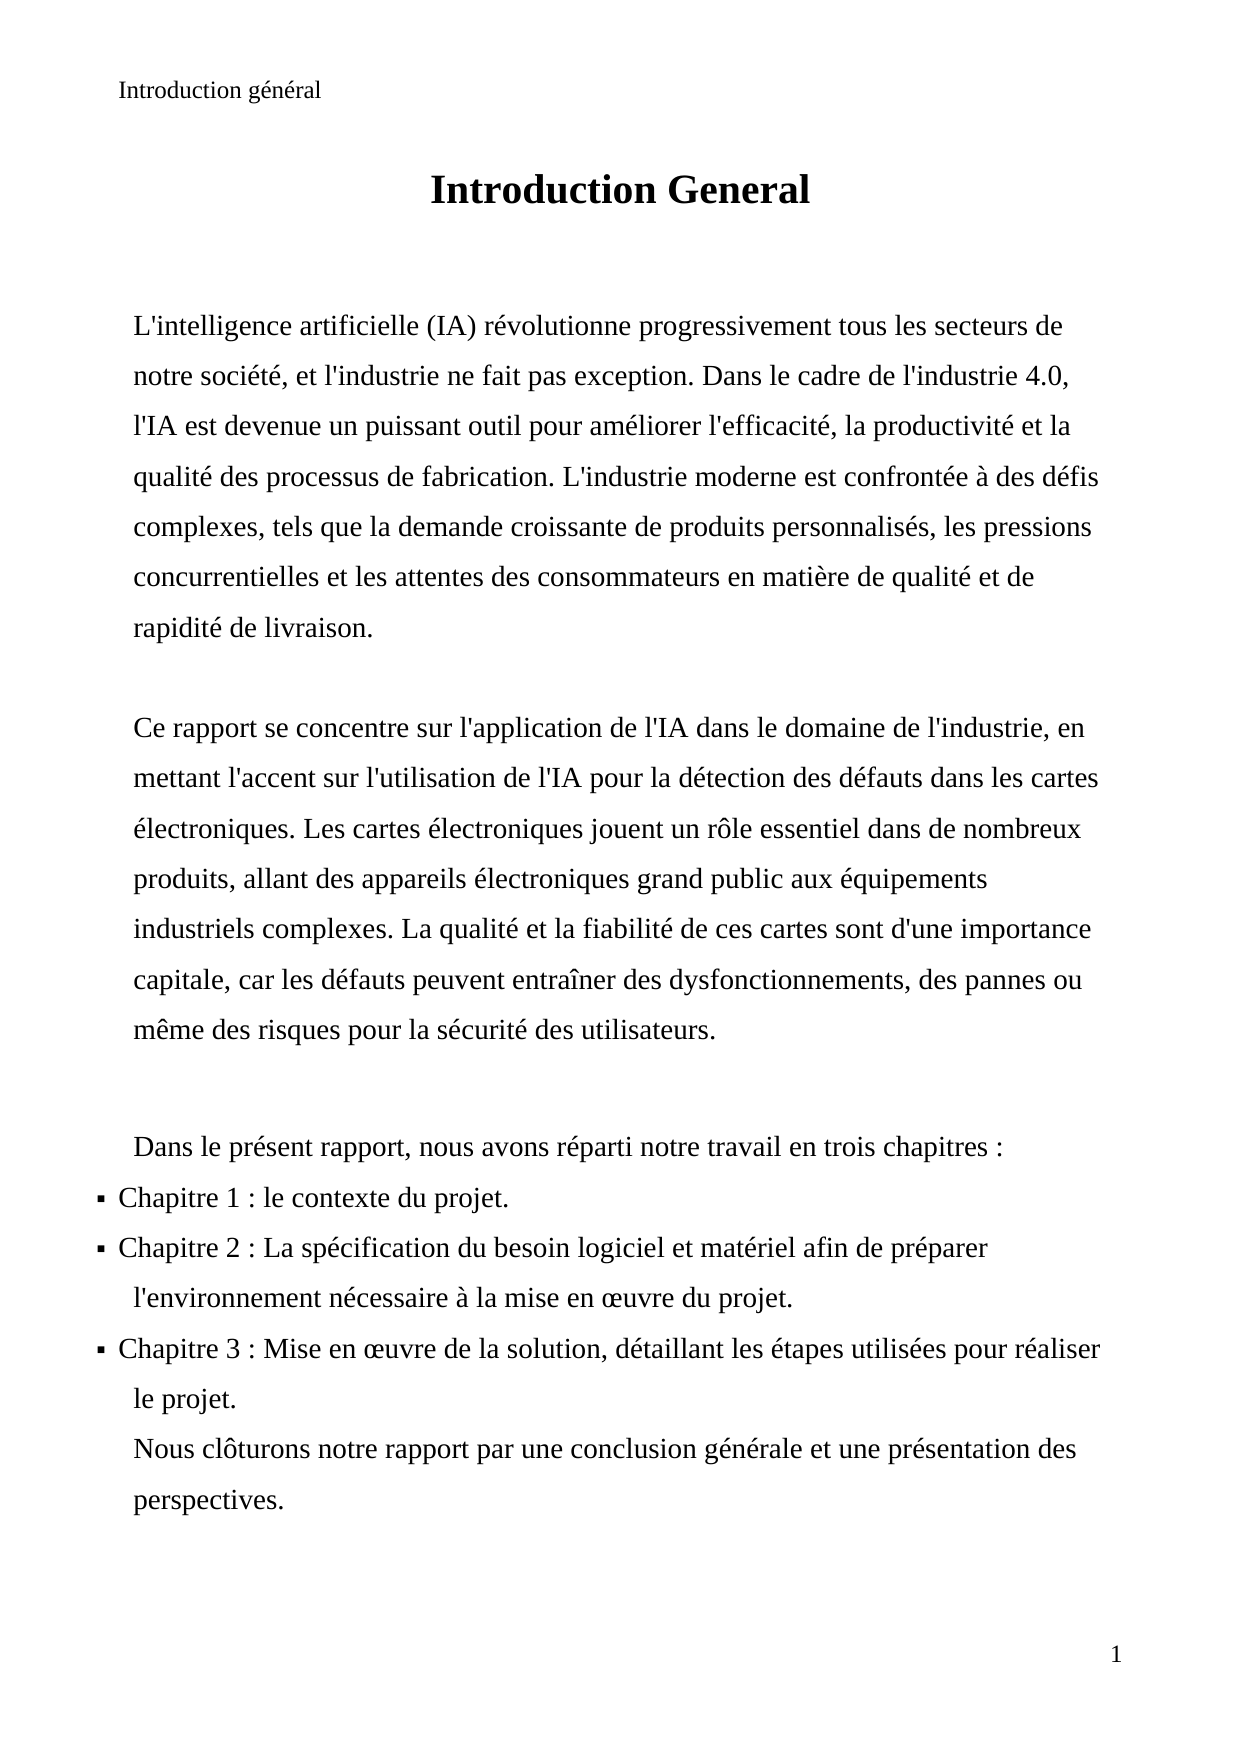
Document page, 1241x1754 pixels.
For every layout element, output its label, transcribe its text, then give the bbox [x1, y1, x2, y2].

text Ce rapport se concentre sur l'application de l'IA dans le domaine de l'industrie, en mettant l'accent sur l'utilisation de l'IA pour la détection des défauts dans les cartes électroniques. Les cartes électroniques jouent un rôle essentiel dans de nombreux produits, allant des appareils électroniques grand public aux équipements industriels complexes. La qualité et la fiabilité de ces cartes sont d'une importance capitale, car les défauts peuvent entraîner des dysfonctionnements, des pannes ou même des risques pour la sécurité des utilisateurs. [133, 710, 1107, 1046]
text Introduction General [133, 164, 1107, 212]
text L'intelligence artificielle (IA) révolutionne progressivement tous les secteurs de notre société, et l'industrie ne fait pas exception. Dans le cadre de l'industrie 4.0, l'IA est devenue un puissant outil pour améliorer l'efficacité, la productivité et la qualité des processus de fabrication. L'industrie moderne est confrontée à des défis complexes, tels que la demande croissante de produits personnalisés, les pressions concurrentielles et les attentes des consommateurs en matière de qualité et de rapidité de livraison. [133, 308, 1107, 643]
list Chapitre 1 : le contexte du projet. [96, 1180, 1107, 1213]
list Chapitre 2 : La spécification du besoin logiciel et matériel afin de préparer l'environnement nécessaire à la mise en œuvre du projet. [96, 1230, 1107, 1314]
text Nous clôturons notre rapport par une conclusion générale et une présentation des perspectives. [133, 1431, 1107, 1515]
list Chapitre 3 : Mise en œuvre de la solution, détaillant les étapes utilisées pour réaliser le projet. [96, 1331, 1107, 1415]
text Dans le présent rapport, nous avons réparti notre travail en trois chapitres : [133, 1129, 1107, 1163]
